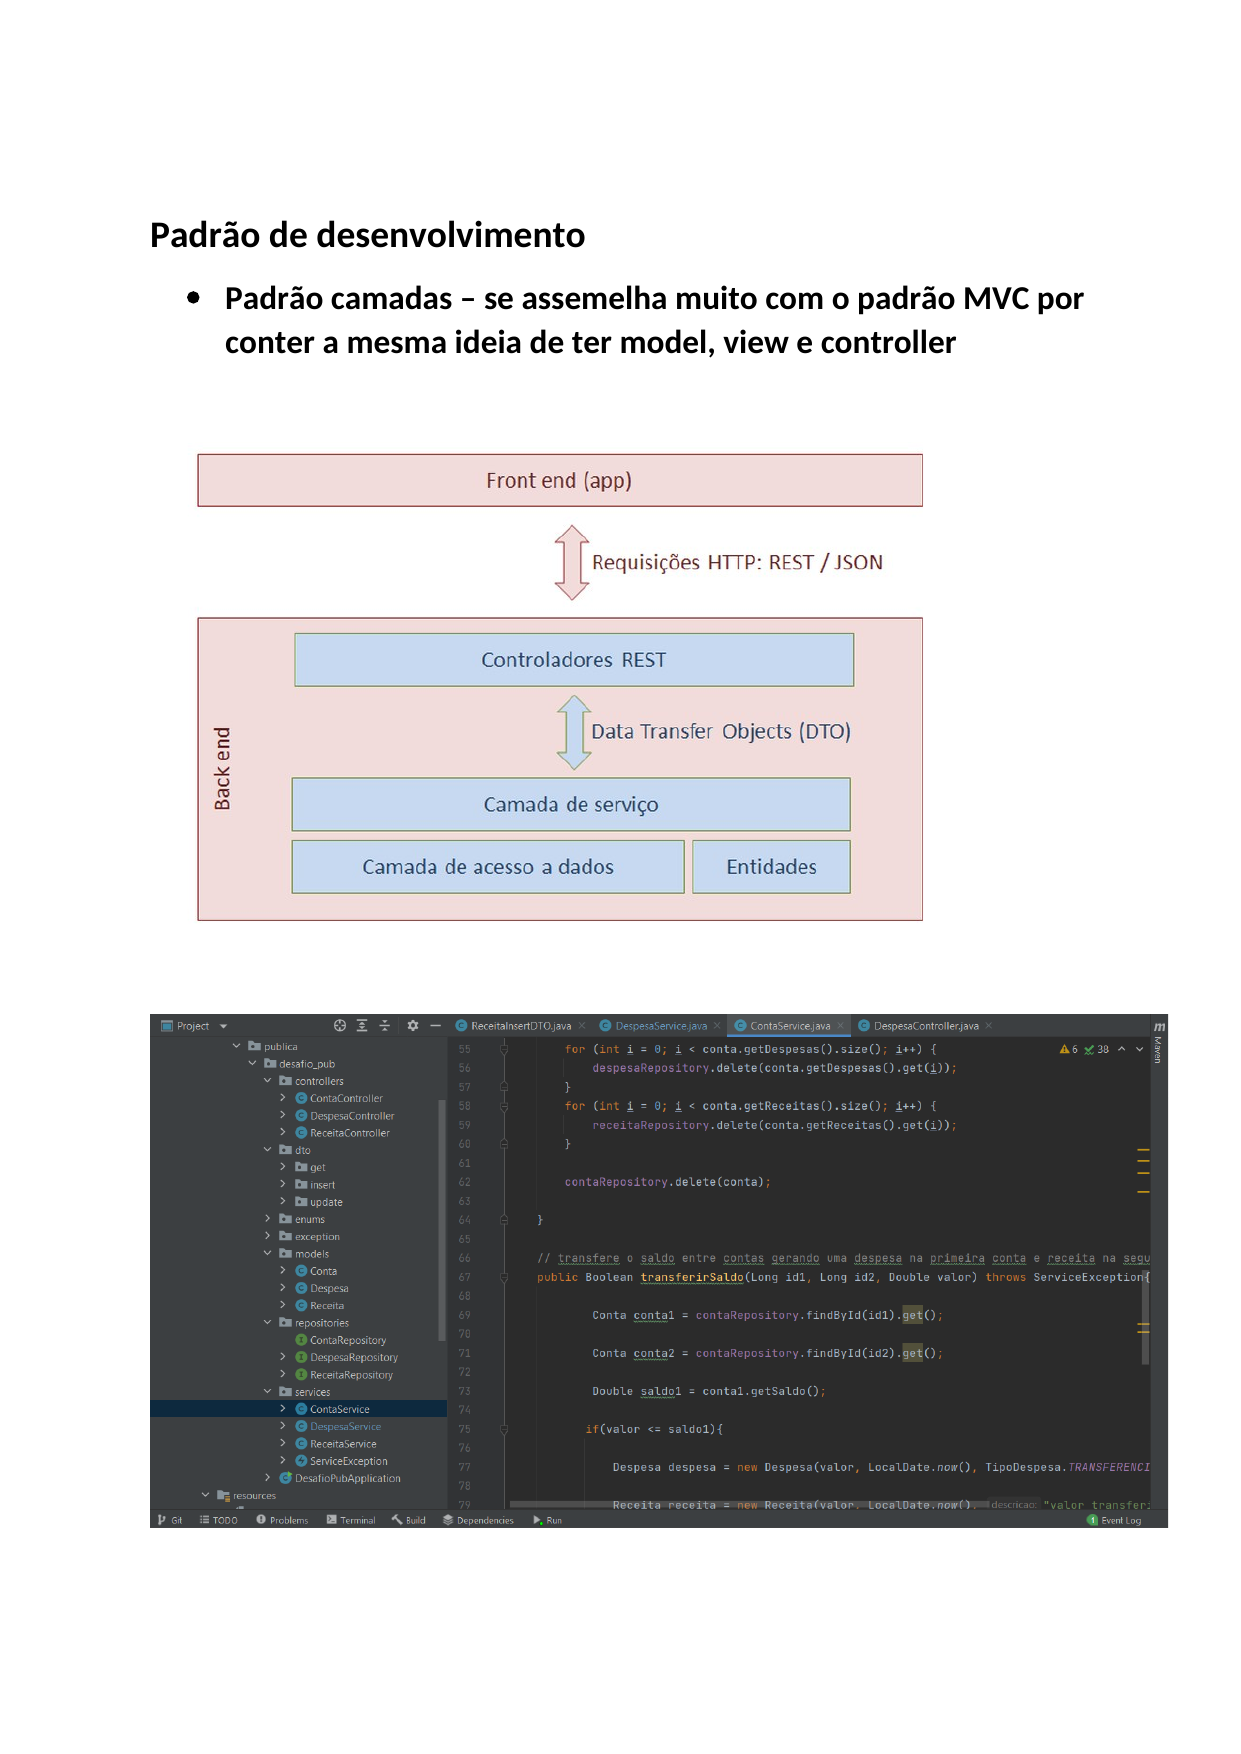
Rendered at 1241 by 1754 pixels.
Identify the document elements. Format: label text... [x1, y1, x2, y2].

list Padrão camadas – se assemelha muito com o padrão MVC por conter a mesma ideia de ter model, view e controller [187, 277, 1090, 361]
picture [187, 442, 938, 935]
text Padrão de desenvolvimento [150, 211, 1090, 256]
picture [150, 1014, 1169, 1528]
